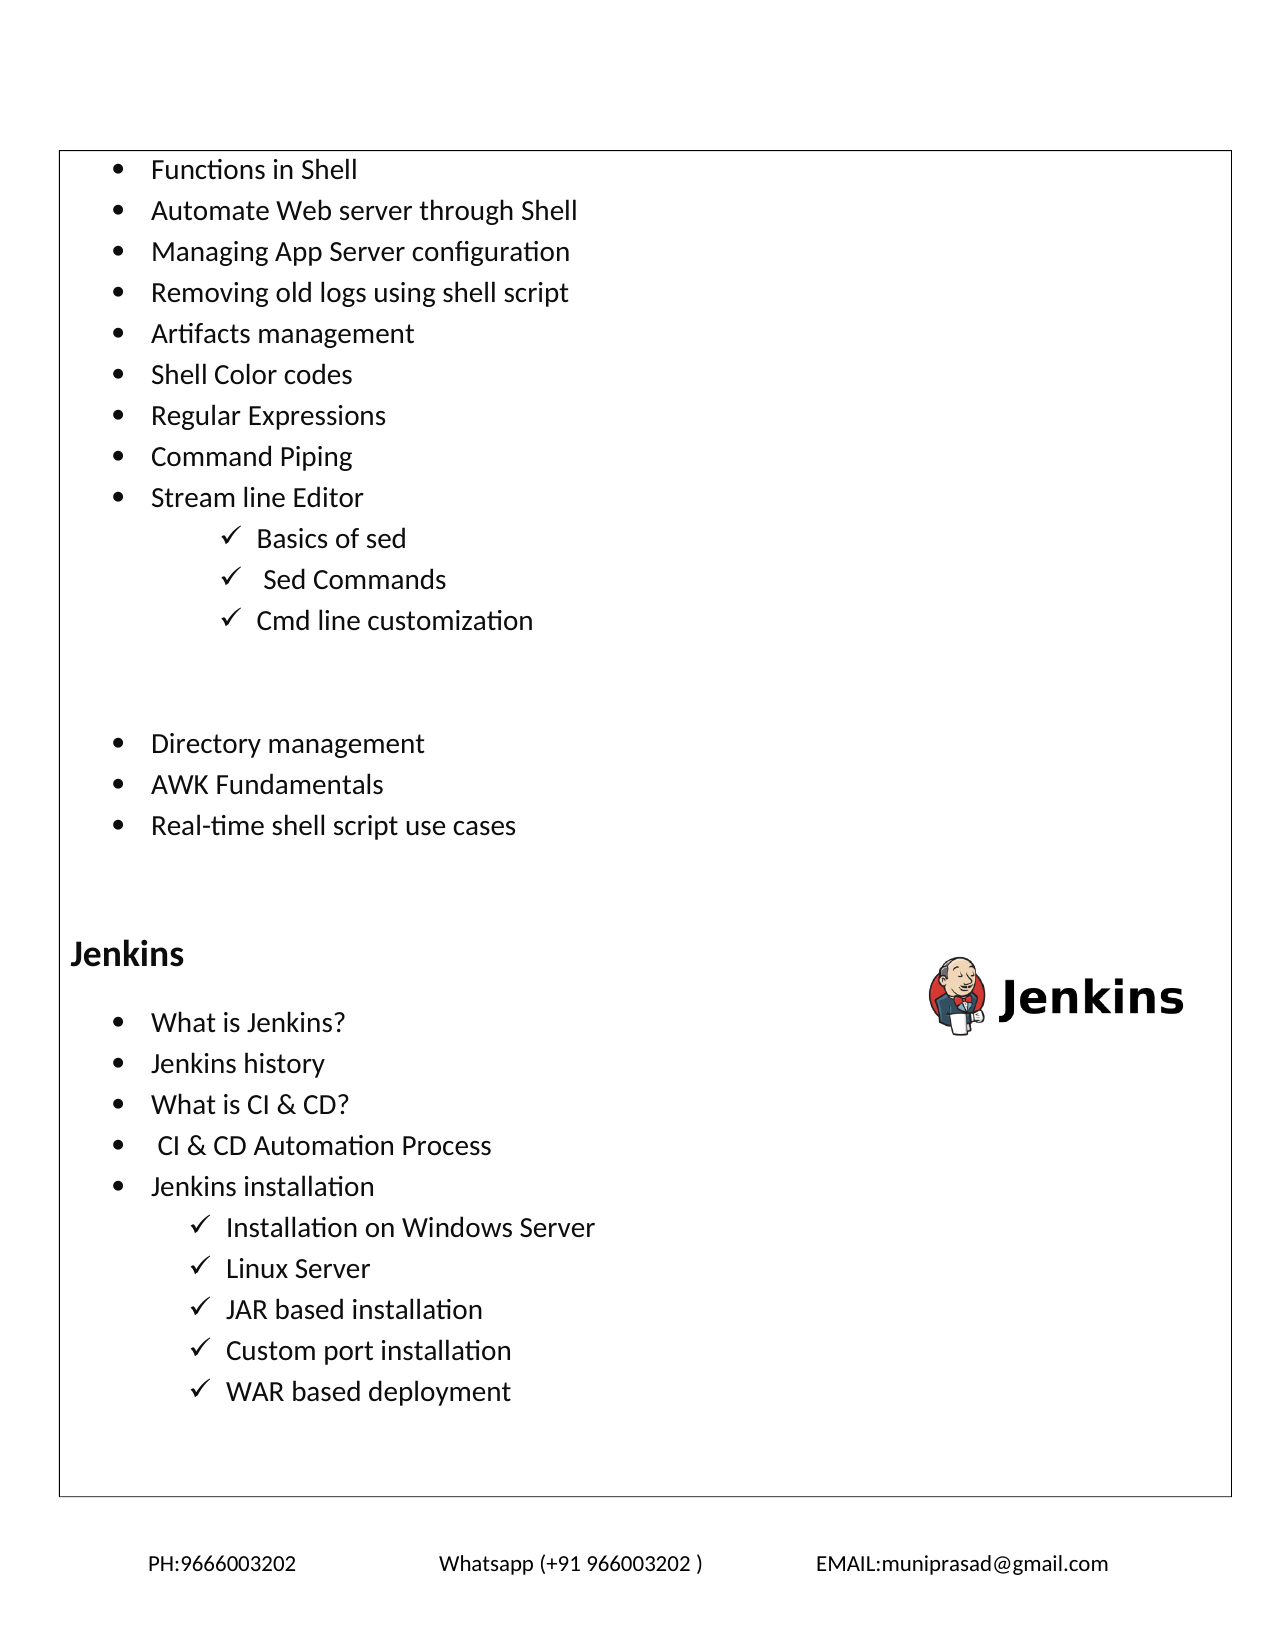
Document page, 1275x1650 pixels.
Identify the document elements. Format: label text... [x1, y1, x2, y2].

subtitle Jenkins [70, 930, 1225, 976]
list Managing App Server configuration [113, 233, 1225, 269]
list What is CI & CD? [113, 1086, 1225, 1121]
list Regular Expressions [113, 397, 1225, 433]
list AWK Fundamentals [113, 766, 1225, 801]
list What is Jenkins? [113, 1004, 1225, 1039]
list Real-time shell script use cases [113, 807, 1225, 842]
list Command Piping [113, 438, 1225, 474]
list Shell Color codes [113, 356, 1225, 392]
list WAR based deployment [188, 1373, 1225, 1408]
list Custom port installation [188, 1332, 1225, 1367]
list CI & CD Automation Process [113, 1127, 1225, 1162]
list Artifacts management [113, 315, 1225, 351]
list Stream line Editor [113, 479, 1225, 514]
list Sed Commands [219, 561, 1225, 597]
list Installation on Windows Server [188, 1209, 1225, 1244]
list Jenkins history [113, 1045, 1225, 1080]
list Jenkins installation [113, 1168, 1225, 1203]
list Basics of sed [219, 520, 1225, 556]
list Automate Web server through Shell [113, 192, 1225, 228]
list Linux Server [188, 1250, 1225, 1285]
list Functions in Shell [113, 151, 1225, 187]
picture [926, 976, 1184, 1004]
list Cmd line customization [219, 602, 1225, 638]
list JAR based installation [188, 1291, 1225, 1326]
list Directory management [113, 725, 1225, 761]
list Removing old logs using shell script [113, 274, 1225, 310]
